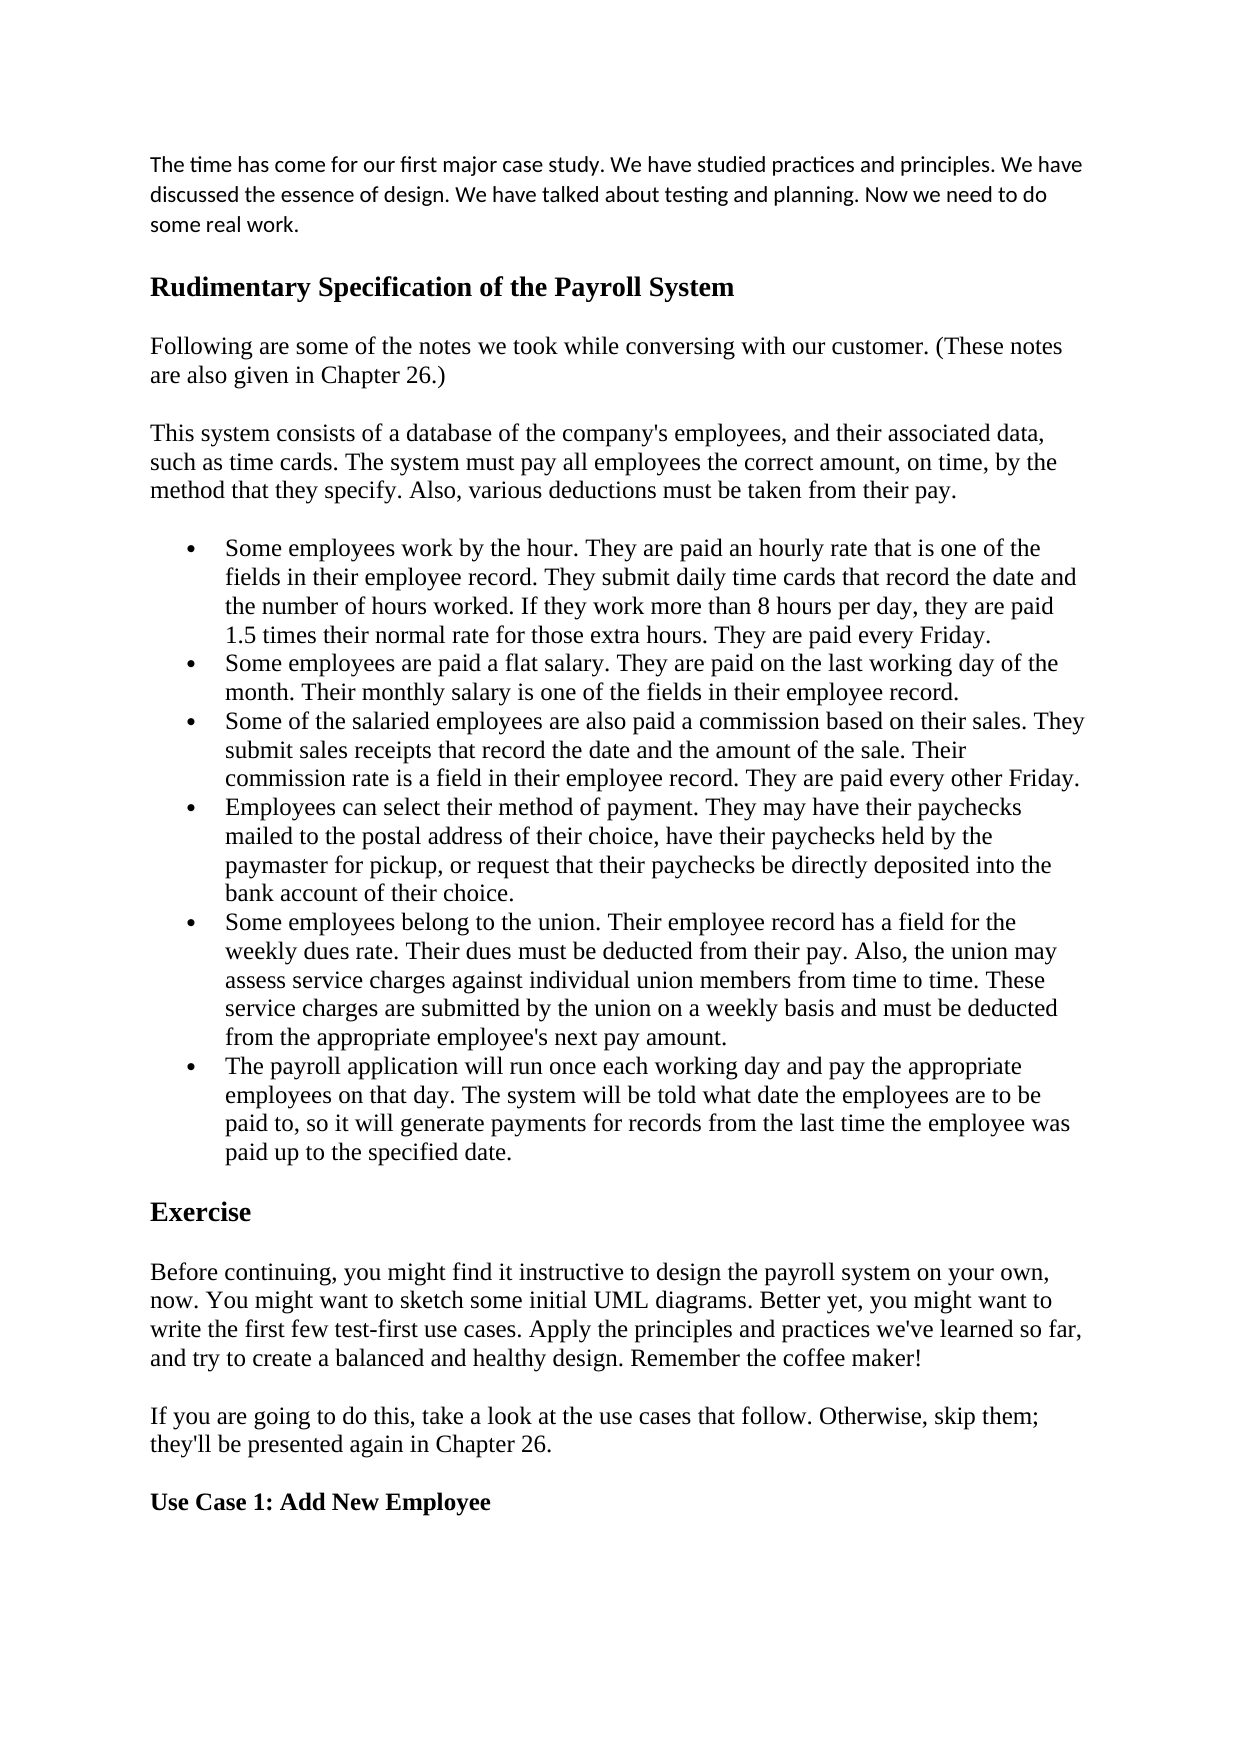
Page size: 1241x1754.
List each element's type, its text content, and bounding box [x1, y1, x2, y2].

list Some of the salaried employees are also paid a commission based on their sales. They submit sales receipts that record the date and the amount of the sale. Their commission rate is a field in their employee record. They are paid every other Friday. [187, 706, 1090, 792]
text The time has come for our first major case study. We have studied practices and principles. We have discussed the essence of design. We have talked about testing and planning. Now we need to do some real work. [150, 150, 1090, 238]
text Before continuing, you might find it instructive to design the payroll system on your own, now. You might want to sketch some initial UML diagrams. Better yet, you might want to write the first few test-first use cases. Apply the principles and practices we've learned so far, and try to create a balanced and healthy design. Remember the coffee maker! [150, 1257, 1090, 1372]
text Exercise [150, 1195, 1090, 1227]
list Some employees work by the hour. They are paid an hourly rate that is one of the fields in their employee record. They submit daily time cards that record the date and the number of hours worked. If they work more than 8 hours per day, they are paid 1.5 times their normal rate for those extra hours. They are paid every Friday. [187, 533, 1090, 648]
list The payroll application will run once each working day and pay the appropriate employees on that day. The system will be told what date the employees are to be paid to, so it will generate payments for records from the last time the employee was paid up to the specified date. [187, 1051, 1090, 1166]
list Some employees are paid a flat salary. They are paid on the last working day of the month. Their monthly salary is one of the fields in their employee record. [187, 648, 1090, 706]
text Rudimentary Specification of the Payroll System [150, 270, 1090, 302]
list Employees can select their method of payment. They may have their paychecks mailed to the postal address of their choice, have their paychecks held by the paymaster for pickup, or request that their paychecks be directly deposited into the bank account of their choice. [187, 792, 1090, 907]
text Use Case 1: Add New Employee [150, 1487, 1090, 1516]
text Following are some of the notes we took while conversing with our customer. (These notes are also given in Chapter 26.) [150, 331, 1090, 389]
list Some employees belong to the union. Their employee record has a field for the weekly dues rate. Their dues must be deducted from their pay. Also, the union may assess service charges against individual union members from time to time. These service charges are submitted by the union on a weekly basis and must be deducted from the appropriate employee's next pay amount. [187, 907, 1090, 1051]
text This system consists of a database of the company's employees, and their associated data, such as time cards. The system must pay all employees the correct amount, on time, by the method that they specify. Also, various deductions must be taken from their pay. [150, 418, 1090, 504]
text If you are going to do this, take a look at the use cases that follow. Otherwise, skip them; they'll be presented again in Chapter 26. [150, 1401, 1090, 1458]
